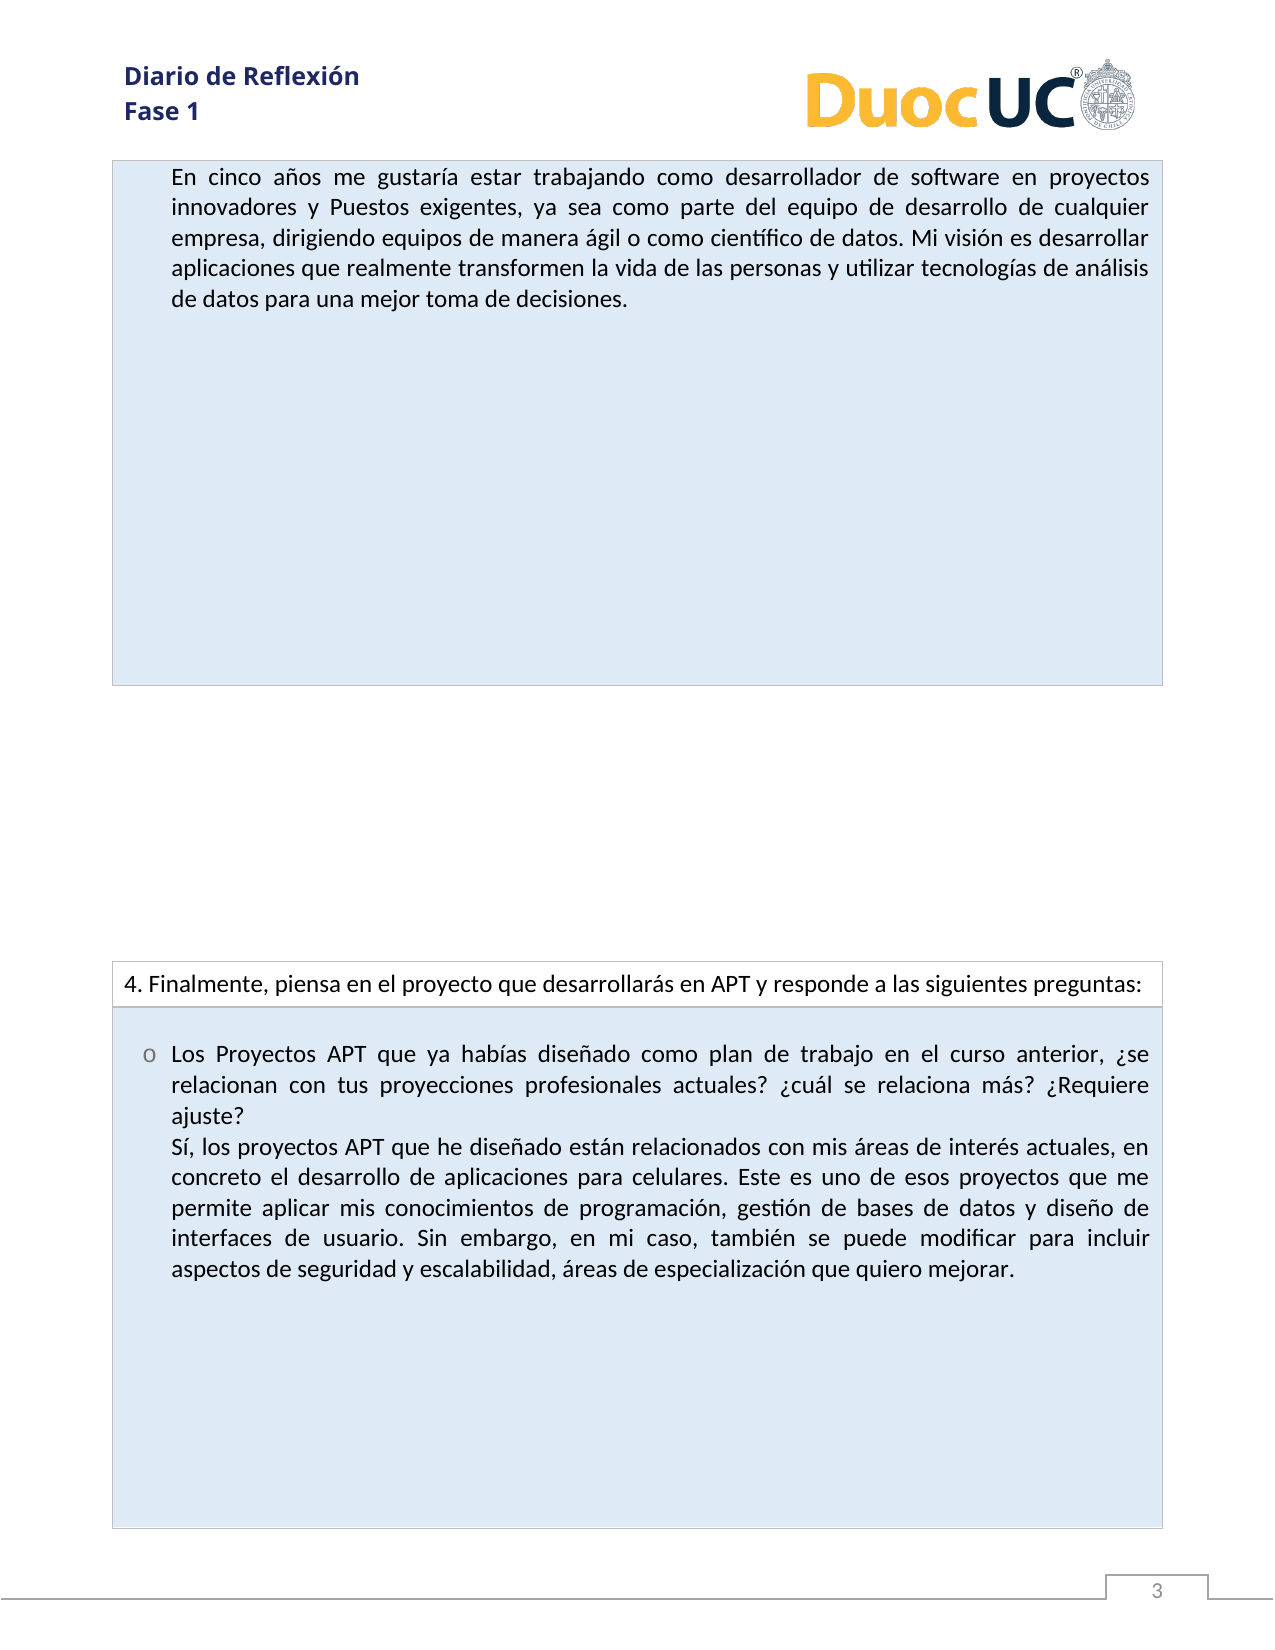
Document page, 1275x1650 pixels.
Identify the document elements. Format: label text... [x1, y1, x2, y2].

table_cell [113, 161, 1162, 685]
table_header 4. Finalmente, piensa en el proyecto que desarrollarás en APT y responde a las siguientes preguntas: [113, 962, 1162, 1006]
picture [807, 59, 1135, 130]
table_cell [113, 1008, 1162, 1527]
